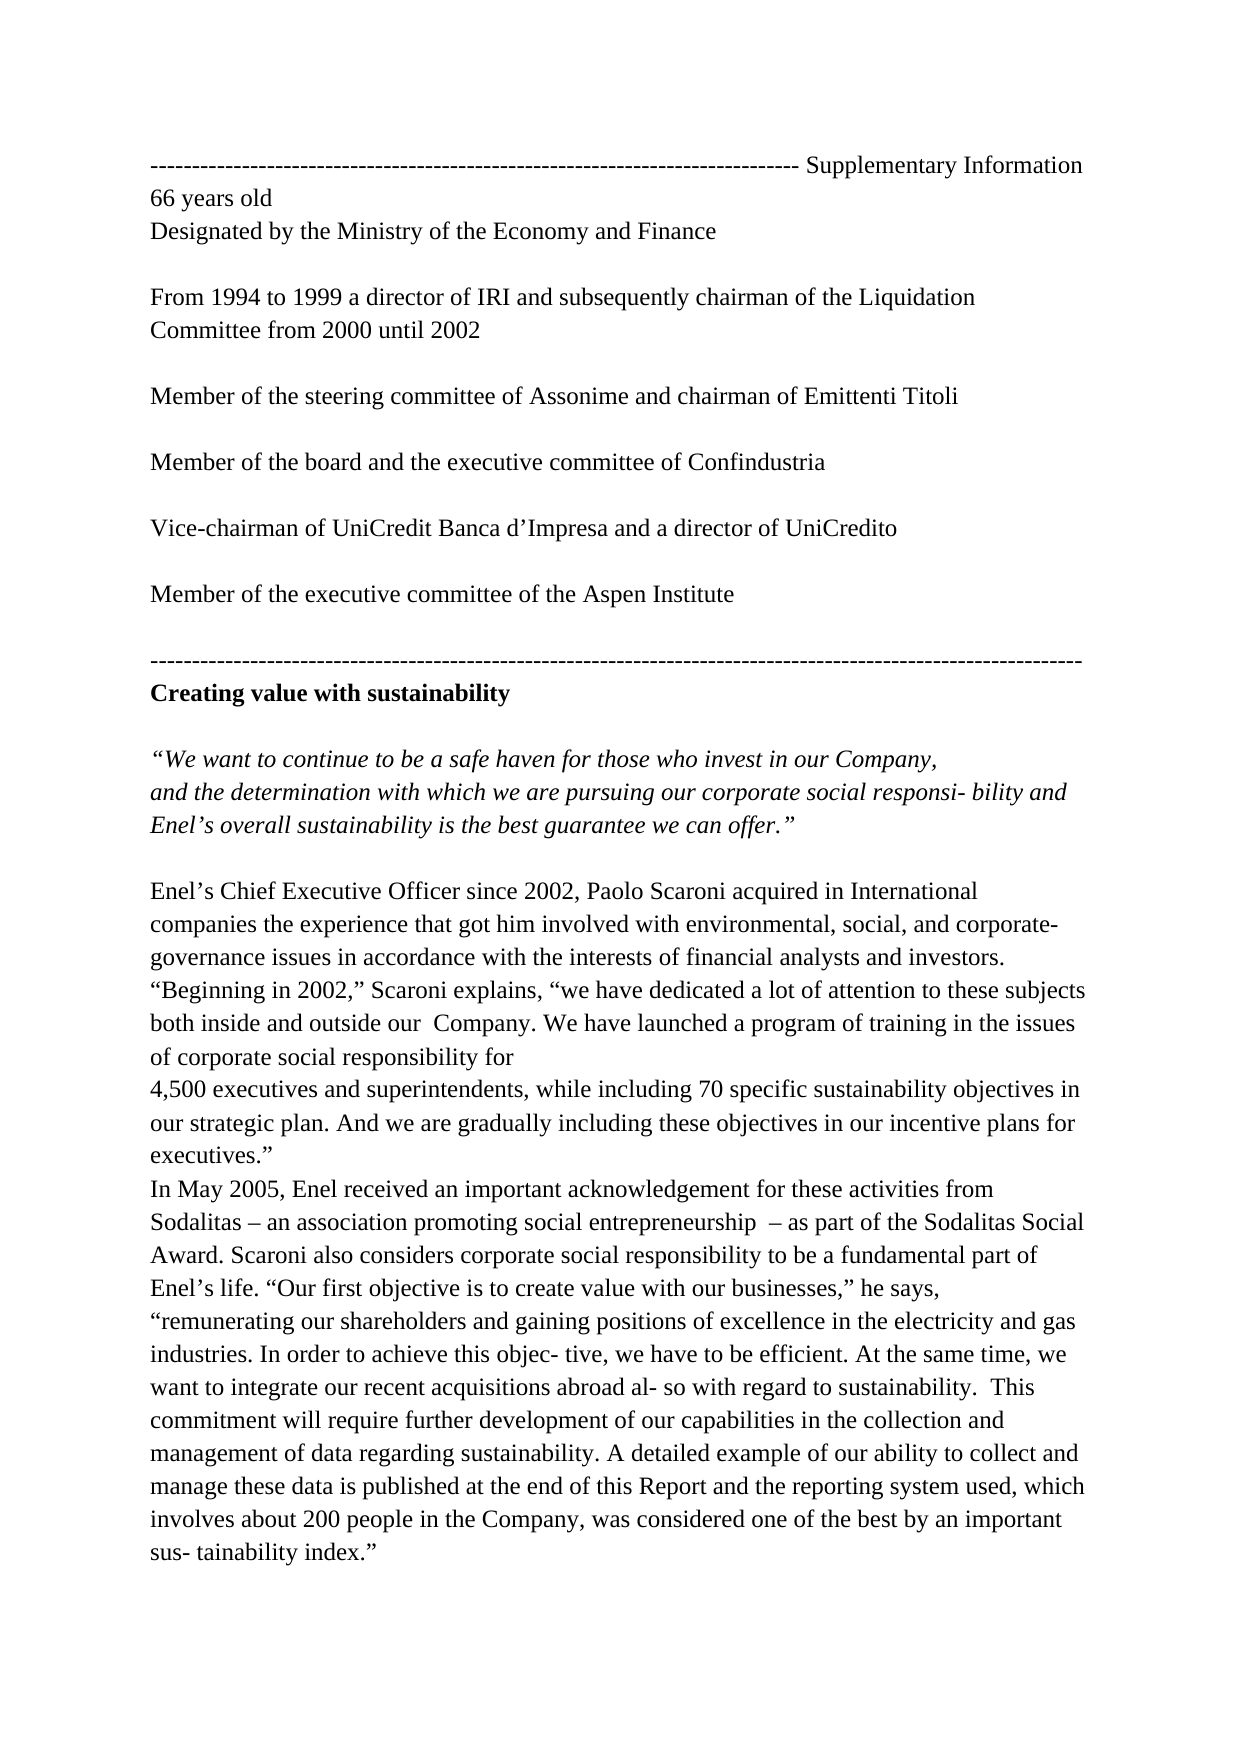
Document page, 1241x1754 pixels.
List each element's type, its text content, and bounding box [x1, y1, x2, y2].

text ------------------------------------------------------------------------------ Supplementary Information [150, 150, 1090, 179]
text Enel’s Chief Executive Officer since 2002, Paolo Scaroni acquired in International companies the experience that got him involved with environmental, social, and corporate-governance issues in accordance with the interests of financial analysts and investors. “Beginning in 2002,” Scaroni explains, “we have dedicated a lot of attention to these subjects both inside and outside our Company. We have launched a program of training in the issues of corporate social responsibility for [150, 876, 1090, 1070]
text 66 years old [150, 183, 1090, 212]
text 4,500 executives and superintendents, while including 70 specific sustainability objectives in our strategic plan. And we are gradually including these objectives in our incentive plans for executives.” [150, 1074, 1090, 1169]
text From 1994 to 1999 a director of IRI and subsequently chairman of the Liquidation Committee from 2000 until 2002 [150, 282, 1090, 344]
text Member of the board and the executive committee of Confindustria [150, 447, 1090, 476]
text Designated by the Ministry of the Economy and Finance [150, 216, 1090, 245]
text “We want to continue to be a safe haven for those who invest in our Company, [150, 744, 1090, 773]
text Member of the steering committee of Assonime and chairman of Emittenti Titoli [150, 381, 1090, 410]
text Member of the executive committee of the Aspen Institute [150, 579, 1090, 608]
text Vice-chairman of UniCredit Banca d’Impresa and a director of UniCredito [150, 513, 1090, 542]
text ----------------------------------------------------------------------------------------------------------------Creating value with sustainability [150, 645, 1090, 707]
text In May 2005, Enel received an important acknowledgement for these activities from Sodalitas – an association promoting social entrepreneurship – as part of the Sodalitas Social Award. Scaroni also considers corporate social responsibility to be a fundamental part of Enel’s life. “Our first objective is to create value with our businesses,” he says, “remunerating our shareholders and gaining positions of excellence in the electricity and gas industries. In order to achieve this objec- tive, we have to be efficient. At the same time, we want to integrate our recent acquisitions abroad al- so with regard to sustainability. This commitment will require further development of our capabilities in the collection and management of data regarding sustainability. A detailed example of our ability to collect and manage these data is published at the end of this Report and the reporting system used, which involves about 200 people in the Company, was considered one of the best by an important sus- tainability index.” [150, 1174, 1090, 1566]
text and the determination with which we are pursuing our corporate social responsi- bility and Enel’s overall sustainability is the best guarantee we can offer.” [150, 777, 1090, 839]
